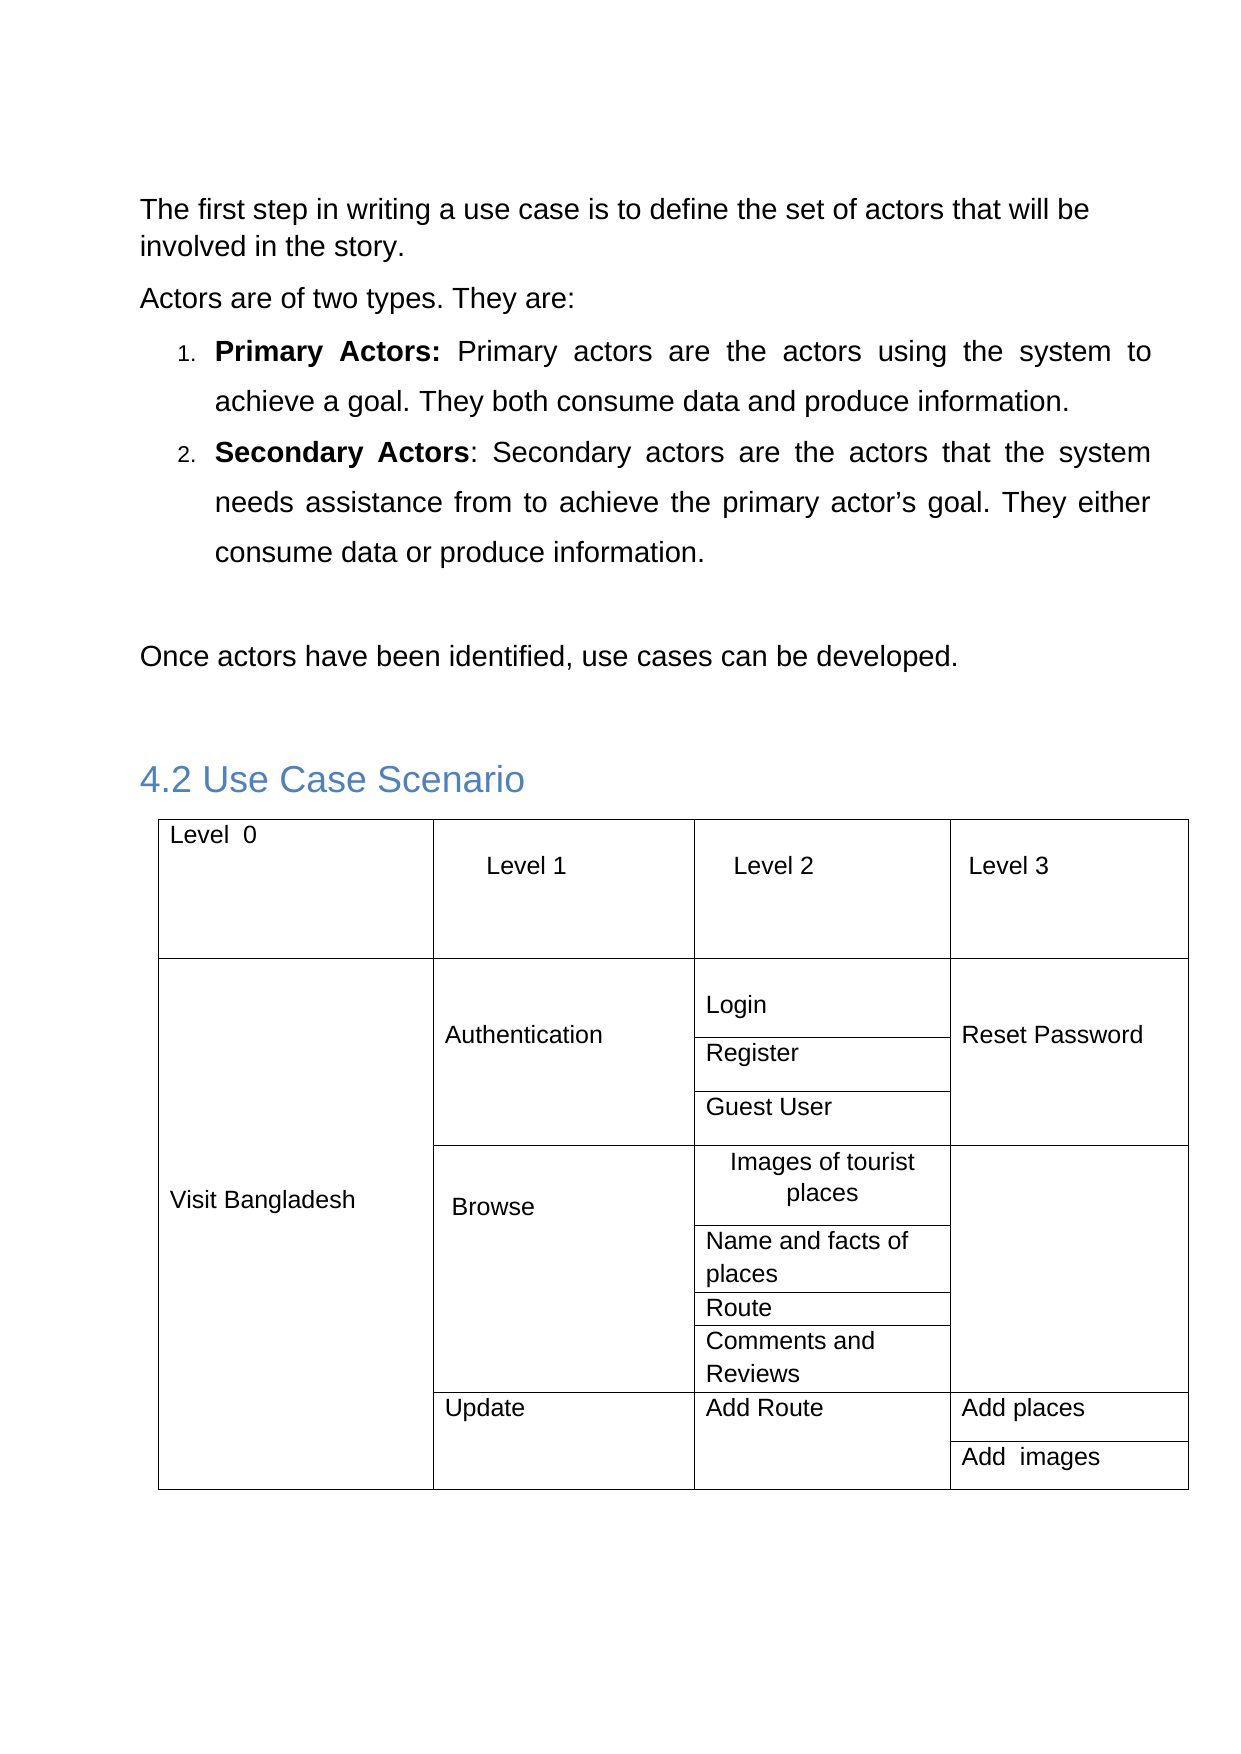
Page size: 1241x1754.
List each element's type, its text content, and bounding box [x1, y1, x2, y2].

table_cell Comments and Reviews [695, 1326, 950, 1392]
list Secondary Actors: Secondary actors are the actors that the system needs assistance from to achieve the primary actor’s goal. They either consume data or produce information. [177, 435, 1153, 569]
text Actors are of two types. They are: [139, 281, 1153, 315]
table_header Level 2 [695, 820, 950, 958]
table_cell Visit Bangladesh [159, 959, 433, 1489]
list Primary Actors: Primary actors are the actors using the system to achieve a goal. They both consume data and produce information. [177, 334, 1153, 418]
table_cell Name and facts of places [695, 1226, 950, 1292]
table_header Level 1 [434, 820, 694, 958]
table_cell Guest User [695, 1092, 950, 1145]
table_cell Login [695, 959, 950, 1037]
table_cell Reset Password [951, 959, 1188, 1145]
subtitle 4.2 Use Case Scenario [139, 757, 1153, 800]
table_cell Authentication [434, 959, 694, 1145]
table_header Level 3 [951, 820, 1188, 958]
table_header Level 0 [159, 820, 433, 958]
table_cell Route [695, 1293, 950, 1325]
table_cell Browse [434, 1146, 694, 1392]
table_cell Images of tourist places [695, 1146, 950, 1225]
table_cell [951, 1146, 1188, 1392]
text Once actors have been identified, use cases can be developed. [139, 638, 1153, 672]
table_cell Add Route [695, 1393, 950, 1489]
table_cell Add images [951, 1442, 1188, 1489]
text The first step in writing a use case is to define the set of actors that will be involved in the story. [139, 192, 1153, 262]
table_cell Add places [951, 1393, 1188, 1441]
table_cell Register [695, 1038, 950, 1091]
table_cell Update [434, 1393, 694, 1489]
